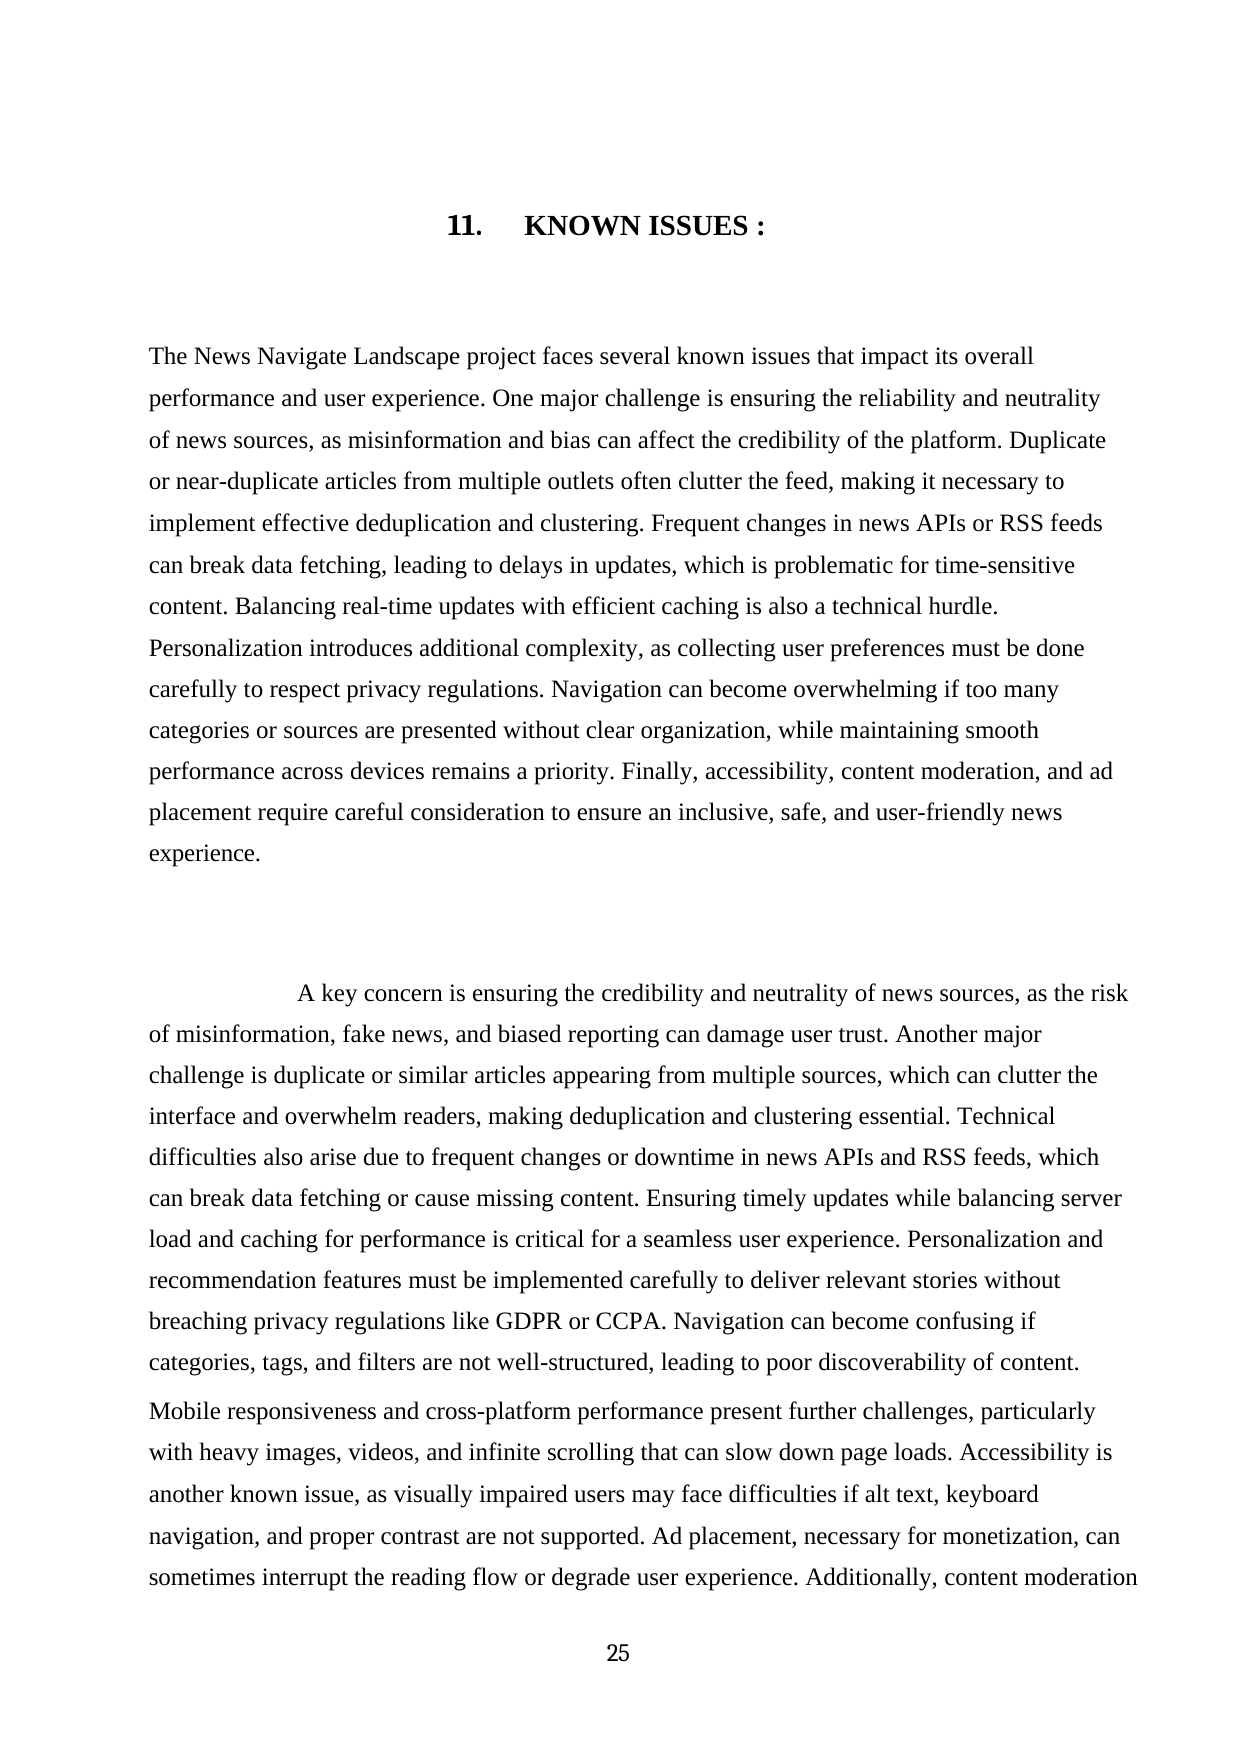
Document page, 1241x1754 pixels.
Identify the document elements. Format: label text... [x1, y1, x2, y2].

text A key concern is ensuring the credibility and neutrality of news sources, as the risk of misinformation, fake news, and biased reporting can damage user trust. Another major challenge is duplicate or similar articles appearing from multiple sources, which can clutter the interface and overwhelm readers, making deduplication and clustering essential. Technical difficulties also arise due to frequent changes or downtime in news APIs and RSS feeds, which can break data fetching or cause missing content. Ensuring timely updates while balancing server load and caching for performance is critical for a seamless user experience. Personalization and recommendation features must be implemented carefully to deliver relevant stories without breaching privacy regulations like GDPR or CCPA. Navigation can become confusing if categories, tags, and filters are not well-structured, leading to poor discoverability of content. [148, 978, 1132, 1376]
text The News Navigate Landscape project faces several known issues that impact its overall performance and user experience. One major challenge is ensuring the reliability and neutrality of news sources, as misinformation and bias can affect the credibility of the platform. Duplicate or near-duplicate articles from multiple outlets often clutter the feed, making it necessary to implement effective deduplication and clustering. Frequent changes in news APIs or RSS feeds can break data fetching, leading to delays in updates, which is problematic for time-sensitive content. Balancing real-time updates with efficient caching is also a technical hurdle. [148, 341, 1126, 620]
text Personalization introduces additional complexity, as collecting user preferences must be done carefully to respect privacy regulations. Navigation can become overwhelming if too many categories or sources are presented without clear organization, while maintaining smooth performance across devices remains a priority. Finally, accessibility, content moderation, and ad placement require careful consideration to ensure an inclusive, safe, and user-friendly news experience. [148, 633, 1126, 867]
list KNOWN ISSUES : [448, 208, 1181, 243]
text Mobile responsiveness and cross-platform performance present further challenges, particularly with heavy images, videos, and infinite scrolling that can slow down page loads. Accessibility is another known issue, as visually impaired users may face difficulties if alt text, keyboard navigation, and proper contrast are not supported. Ad placement, necessary for monetization, can sometimes interrupt the reading flow or degrade user experience. Additionally, content moderation [148, 1396, 1138, 1591]
